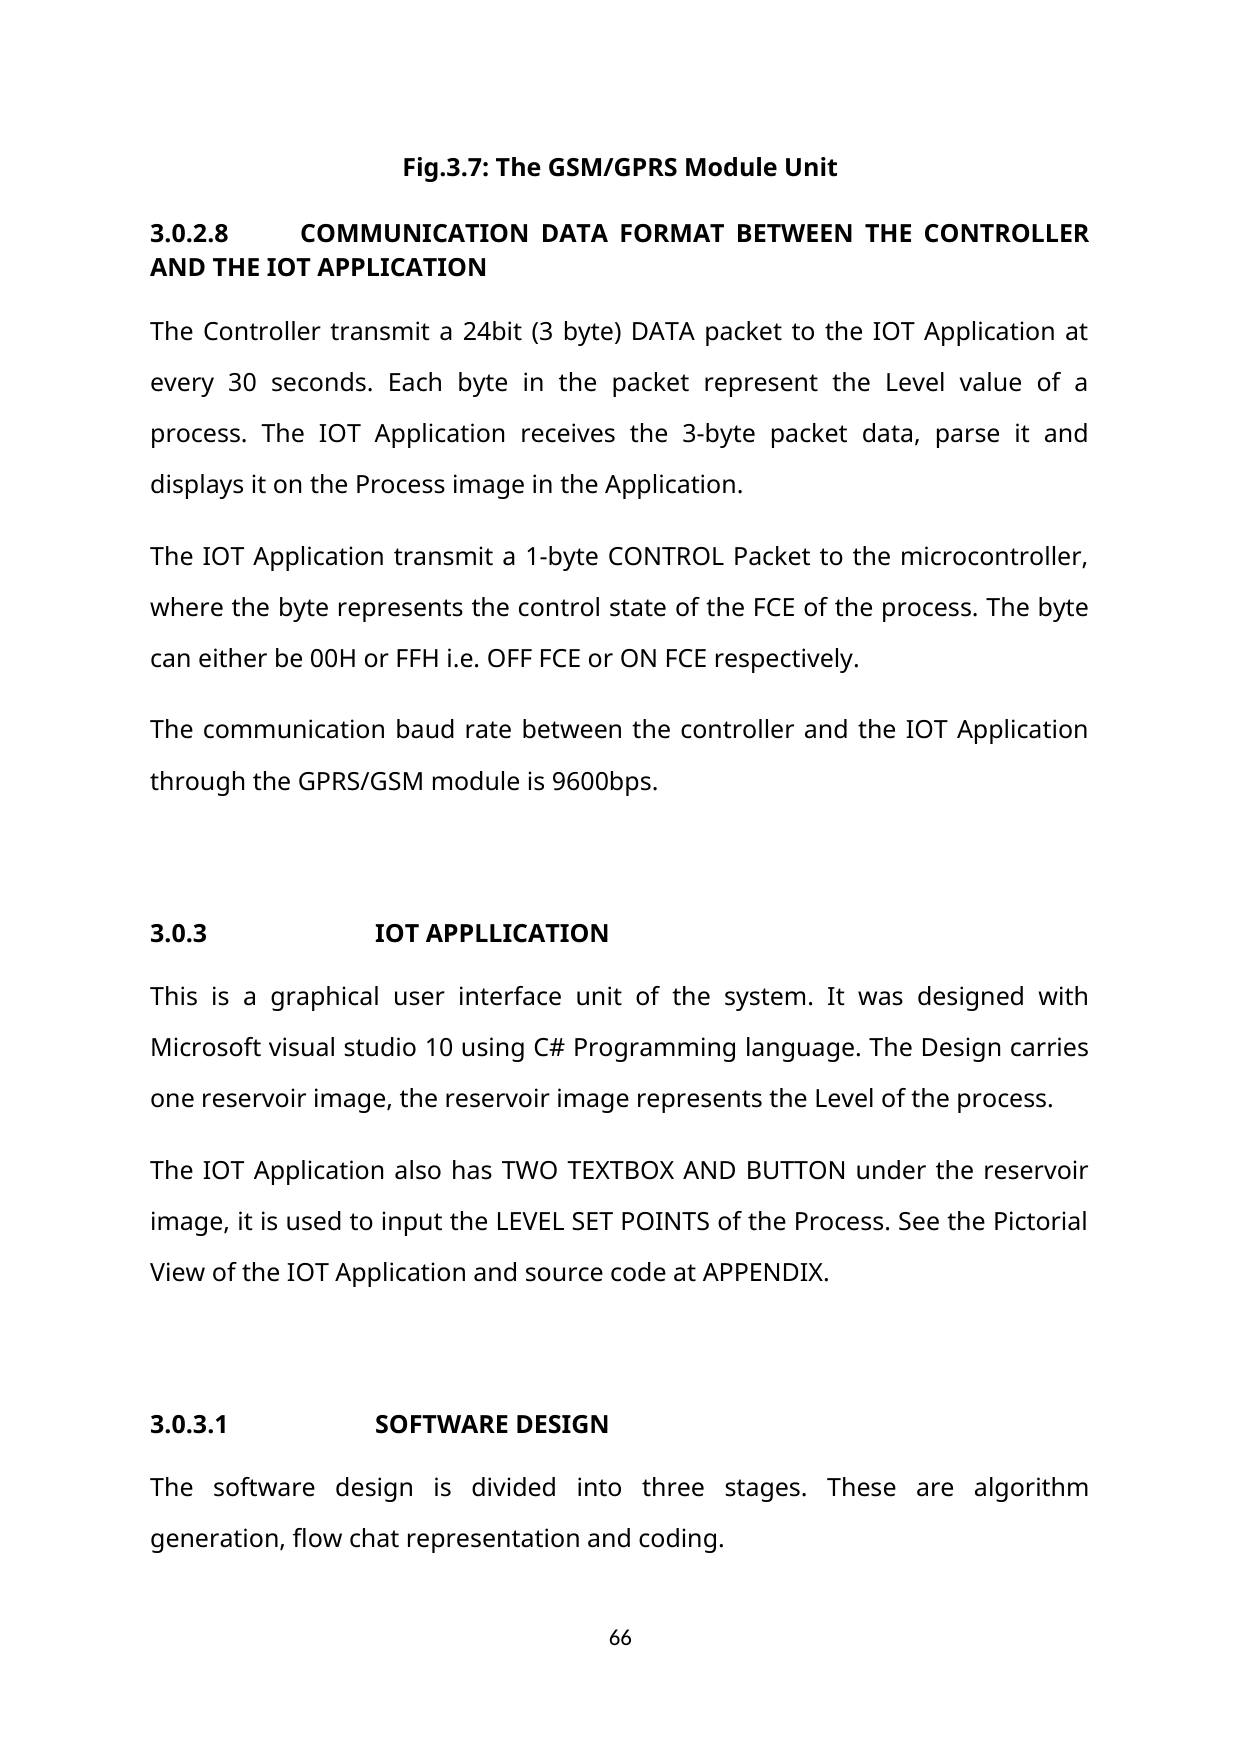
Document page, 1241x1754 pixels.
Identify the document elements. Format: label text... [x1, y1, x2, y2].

subtitle 3.0.2.8 COMMUNICATION DATA FORMAT BETWEEN THE CONTROLLER AND THE IOT APPLICATION [150, 216, 1090, 284]
subtitle Fig.3.7: The GSM/GPRS Module Unit [150, 150, 1090, 184]
text The IOT Application also has TWO TEXTBOX AND BUTTON under the reservoir image, it is used to input the LEVEL SET POINTS of the Process. See the Pictorial View of the IOT Application and source code at APPENDIX. [150, 1152, 1090, 1289]
text The communication baud rate between the controller and the IOT Application through the GPRS/GSM module is 9600bps. [150, 712, 1090, 797]
text This is a graphical user interface unit of the system. It was designed with Microsoft visual studio 10 using C# Programming language. The Design carries one reservoir image, the reservoir image represents the Level of the process. [150, 978, 1090, 1115]
text The Controller transmit a 24bit (3 byte) DATA packet to the IOT Application at every 30 seconds. Each byte in the packet represent the Level value of a process. The IOT Application receives the 3-byte packet data, parse it and displays it on the Process image in the Application. [150, 313, 1090, 500]
subtitle 3.0.3.1 SOFTWARE DESIGN [150, 1407, 1090, 1441]
text The IOT Application transmit a 1-byte CONTROL Packet to the microcontroller, where the byte represents the control state of the FCE of the process. The byte can either be 00H or FFH i.e. OFF FCE or ON FCE respectively. [150, 538, 1090, 674]
text The software design is divided into three stages. These are algorithm generation, flow chat representation and coding. [150, 1470, 1090, 1555]
subtitle 3.0.3 IOT APPLLICATION [150, 915, 1090, 949]
